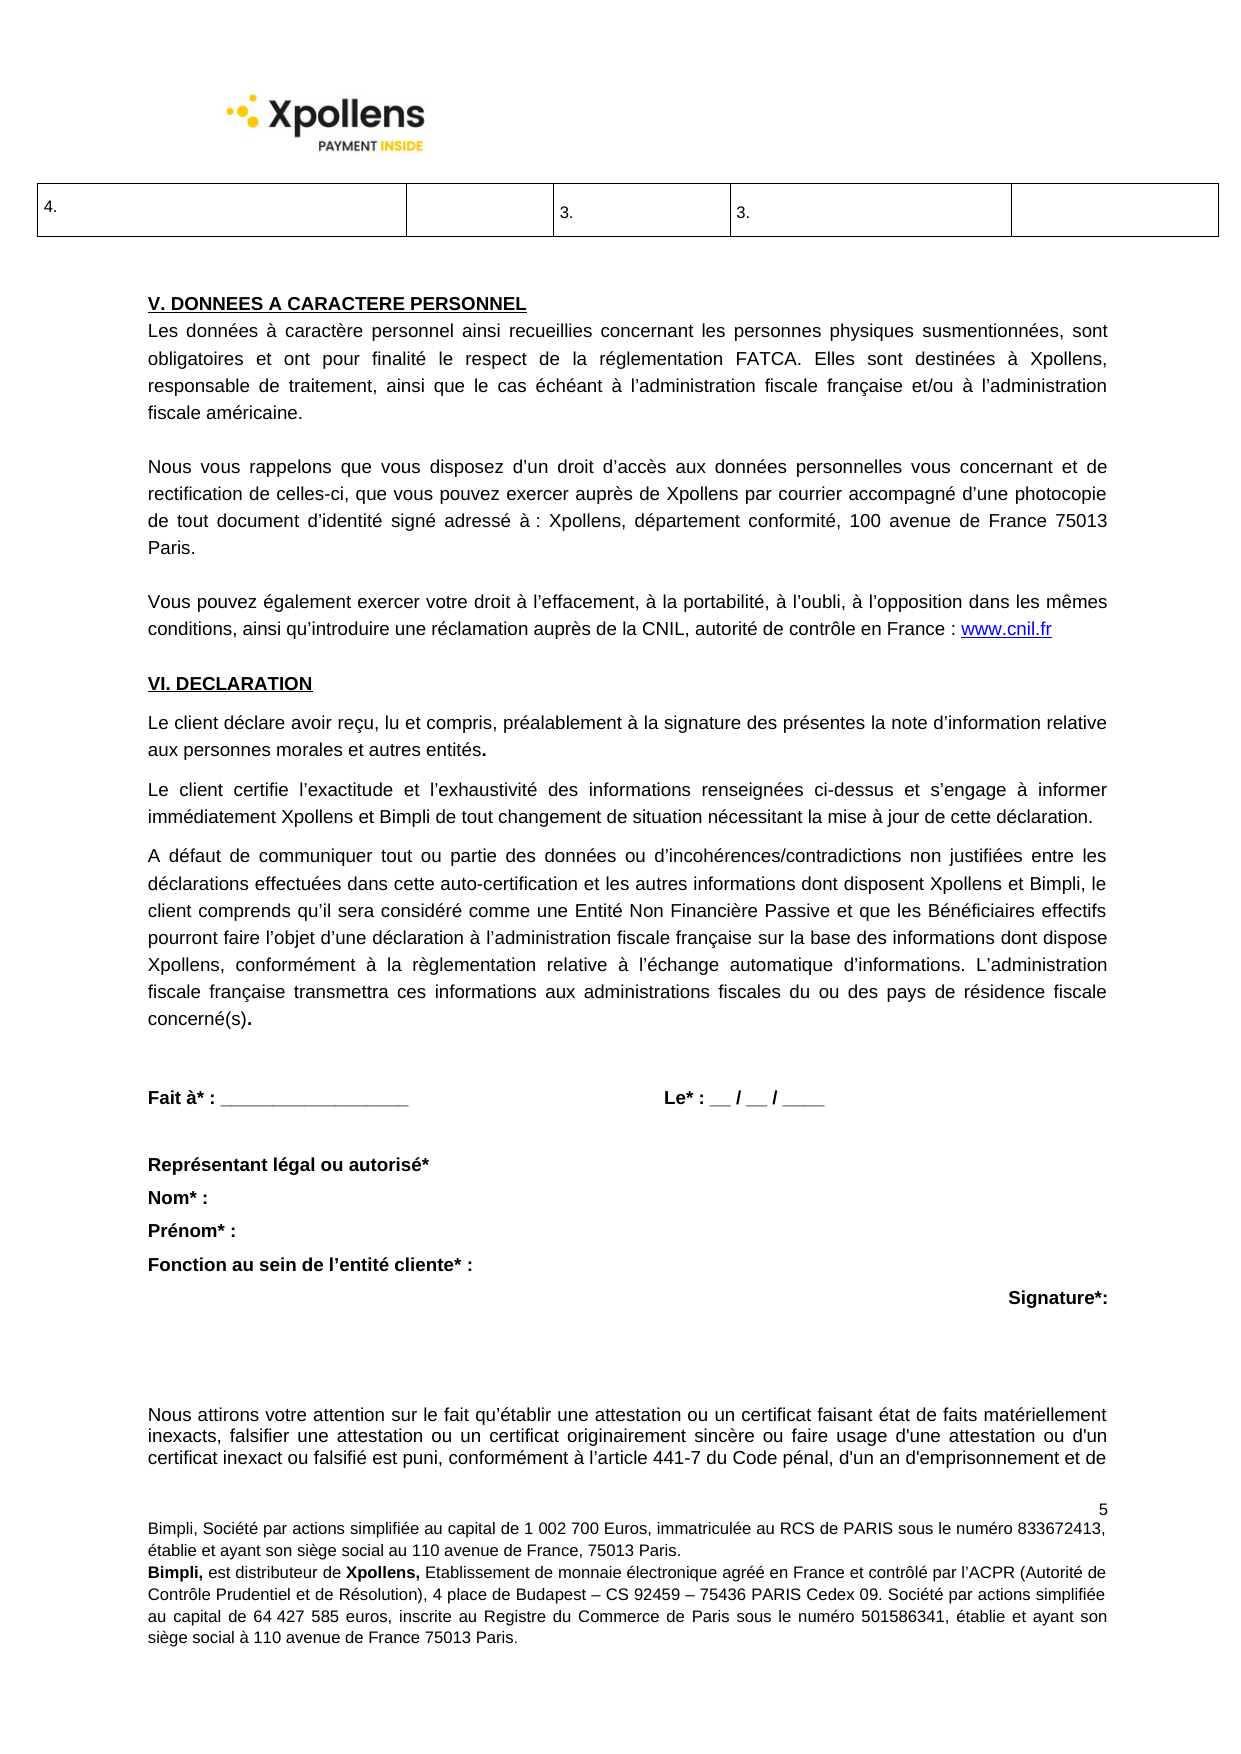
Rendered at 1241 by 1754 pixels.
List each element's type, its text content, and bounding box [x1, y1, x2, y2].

text Nous vous rappelons que vous disposez d’un droit d’accès aux données personnelles vous concernant et de rectification de celles-ci, que vous pouvez exercer auprès de Xpollens par courrier accompagné d’une photocopie de tout document d’identité signé adressé à : Xpollens, département conformité, 100 avenue de France 75013 Paris. [148, 452, 1108, 560]
table_cell 1. 2. 3. 4. [38, 184, 406, 236]
text Les données à caractère personnel ainsi recueillies concernant les personnes physiques susmentionnées, sont obligatoires et ont pour finalité le respect de la réglementation FATCA. Elles sont destinées à Xpollens, responsable de traitement, ainsi que le cas échéant à l’administration fiscale française et/ou à l’administration fiscale américaine. [148, 316, 1108, 424]
text A défaut de communiquer tout ou partie des données ou d’incohérences/contradictions non justifiées entre les déclarations effectuées dans cette auto-certification et les autres informations dont disposent Xpollens et Bimpli, le client comprends qu’il sera considéré comme une Entité Non Financière Passive et que les Bénéficiaires effectifs pourront faire l’objet d’une déclaration à l’administration fiscale française sur la base des informations dont dispose Xpollens, conformément à la règlementation relative à l’échange automatique d’informations. L’administration fiscale française transmettra ces informations aux administrations fiscales du ou des pays de résidence fiscale concerné(s). [148, 841, 1108, 1031]
text Vous pouvez également exercer votre droit à l’effacement, à la portabilité, à l’oubli, à l’opposition dans les mêmes conditions, ainsi qu’introduire une réclamation auprès de la CNIL, autorité de contrôle en France : www.cnil.fr [148, 587, 1108, 641]
table_cell 1. 2. 3. [731, 184, 1011, 236]
table_cell 1. 2. 3. [554, 184, 730, 236]
text Nom* : [148, 1183, 1108, 1210]
text Signature*: [148, 1283, 1108, 1310]
text Le client certifie l’exactitude et l’exhaustivité des informations renseignées ci-dessus et s’engage à informer immédiatement Xpollens et Bimpli de tout changement de situation nécessitant la mise à jour de cette déclaration. [148, 774, 1108, 829]
picture [206, 73, 449, 183]
table_cell [1012, 184, 1218, 236]
text Représentant légal ou autorisé* [148, 1149, 1108, 1177]
table_cell [407, 184, 553, 236]
text V. DONNEES A CARACTERE PERSONNEL [148, 289, 1108, 316]
text Fonction au sein de l’entité cliente* : [148, 1249, 1108, 1277]
text Prénom* : [148, 1216, 1108, 1243]
text Le client déclare avoir reçu, lu et compris, préalablement à la signature des présentes la note d’information relative aux personnes morales et autres entités. [148, 708, 1108, 762]
text Fait à* : __________________ Le* : __ / __ / ____ [148, 1083, 1108, 1110]
text VI. DECLARATION [148, 668, 1108, 695]
